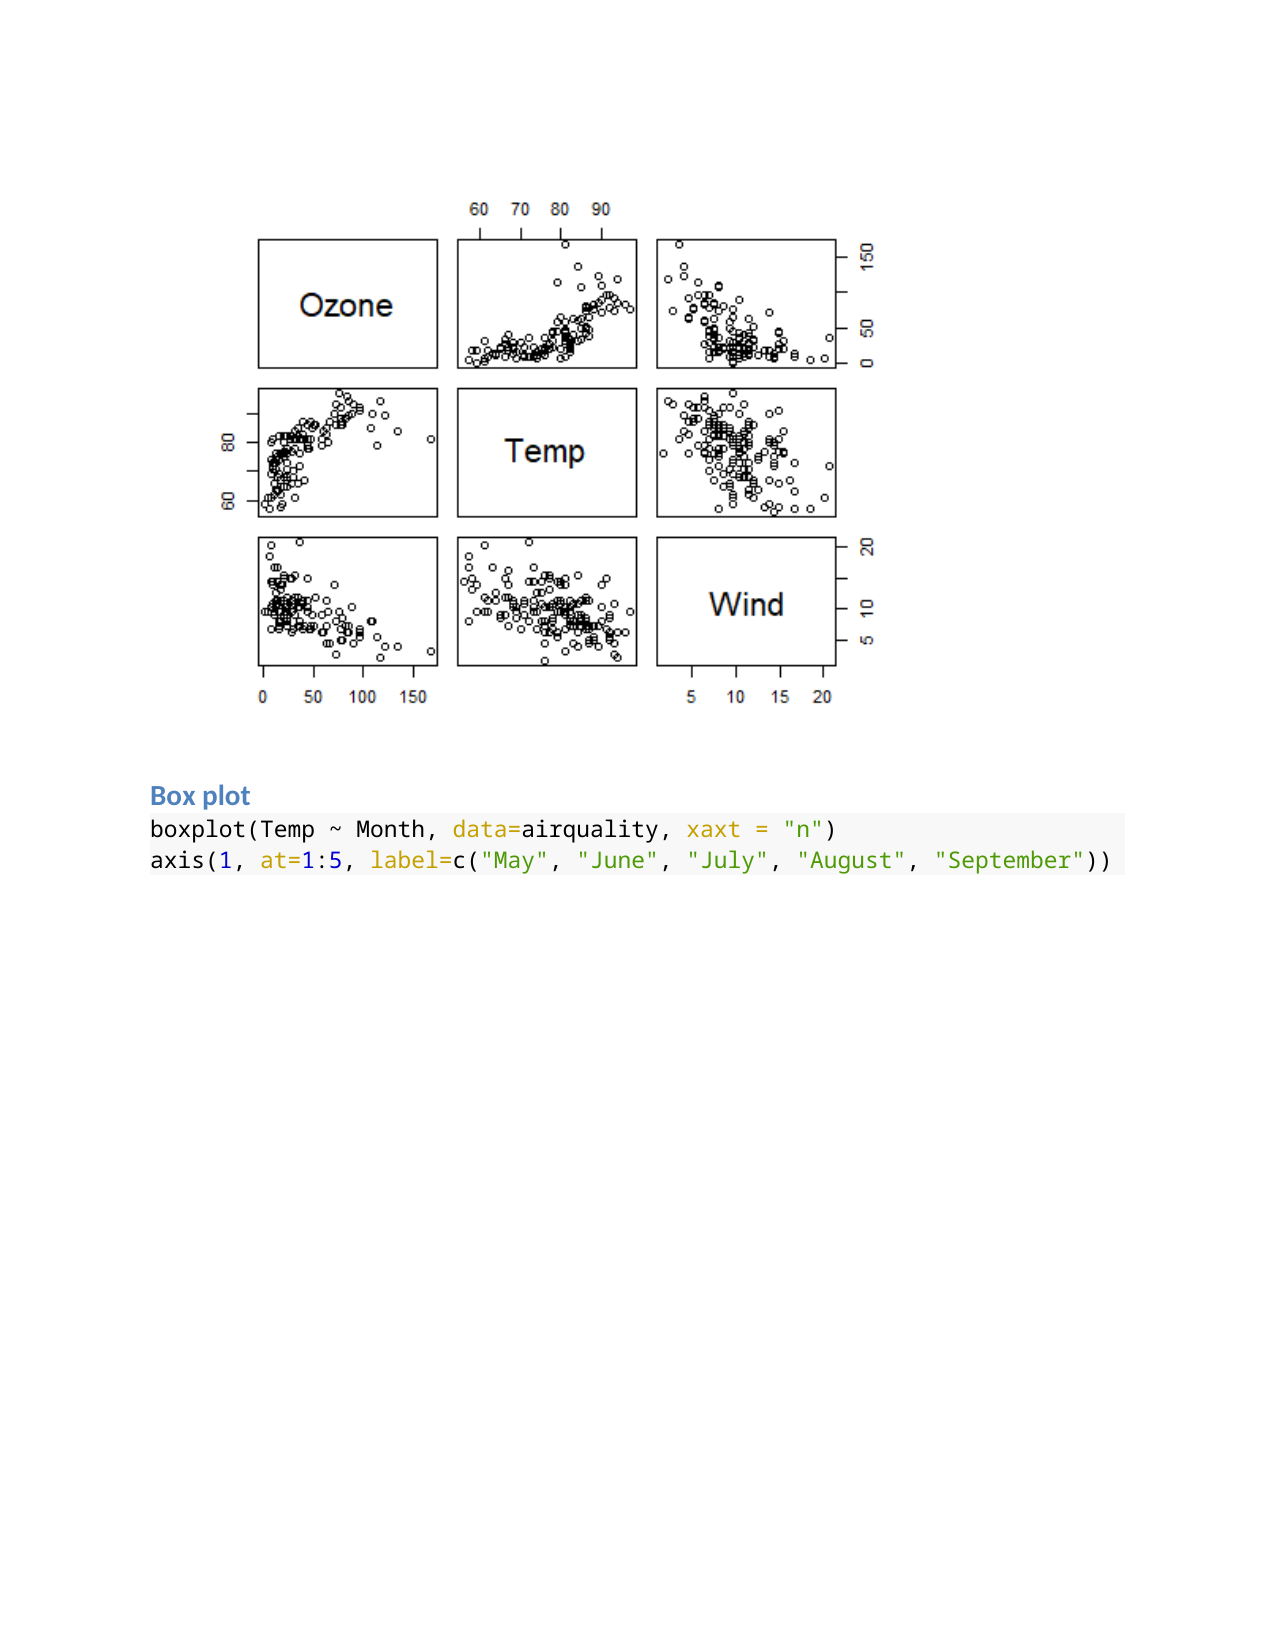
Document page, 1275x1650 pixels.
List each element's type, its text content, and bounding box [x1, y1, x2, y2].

subtitle Box plot [150, 777, 1125, 813]
picture [168, 150, 927, 757]
text boxplot(Temp ~ Month, data=airquality, xaxt = "n") axis(1, at=1:5, label=c("May", "June", "July", "August", "September")) [837, 813, 1125, 875]
